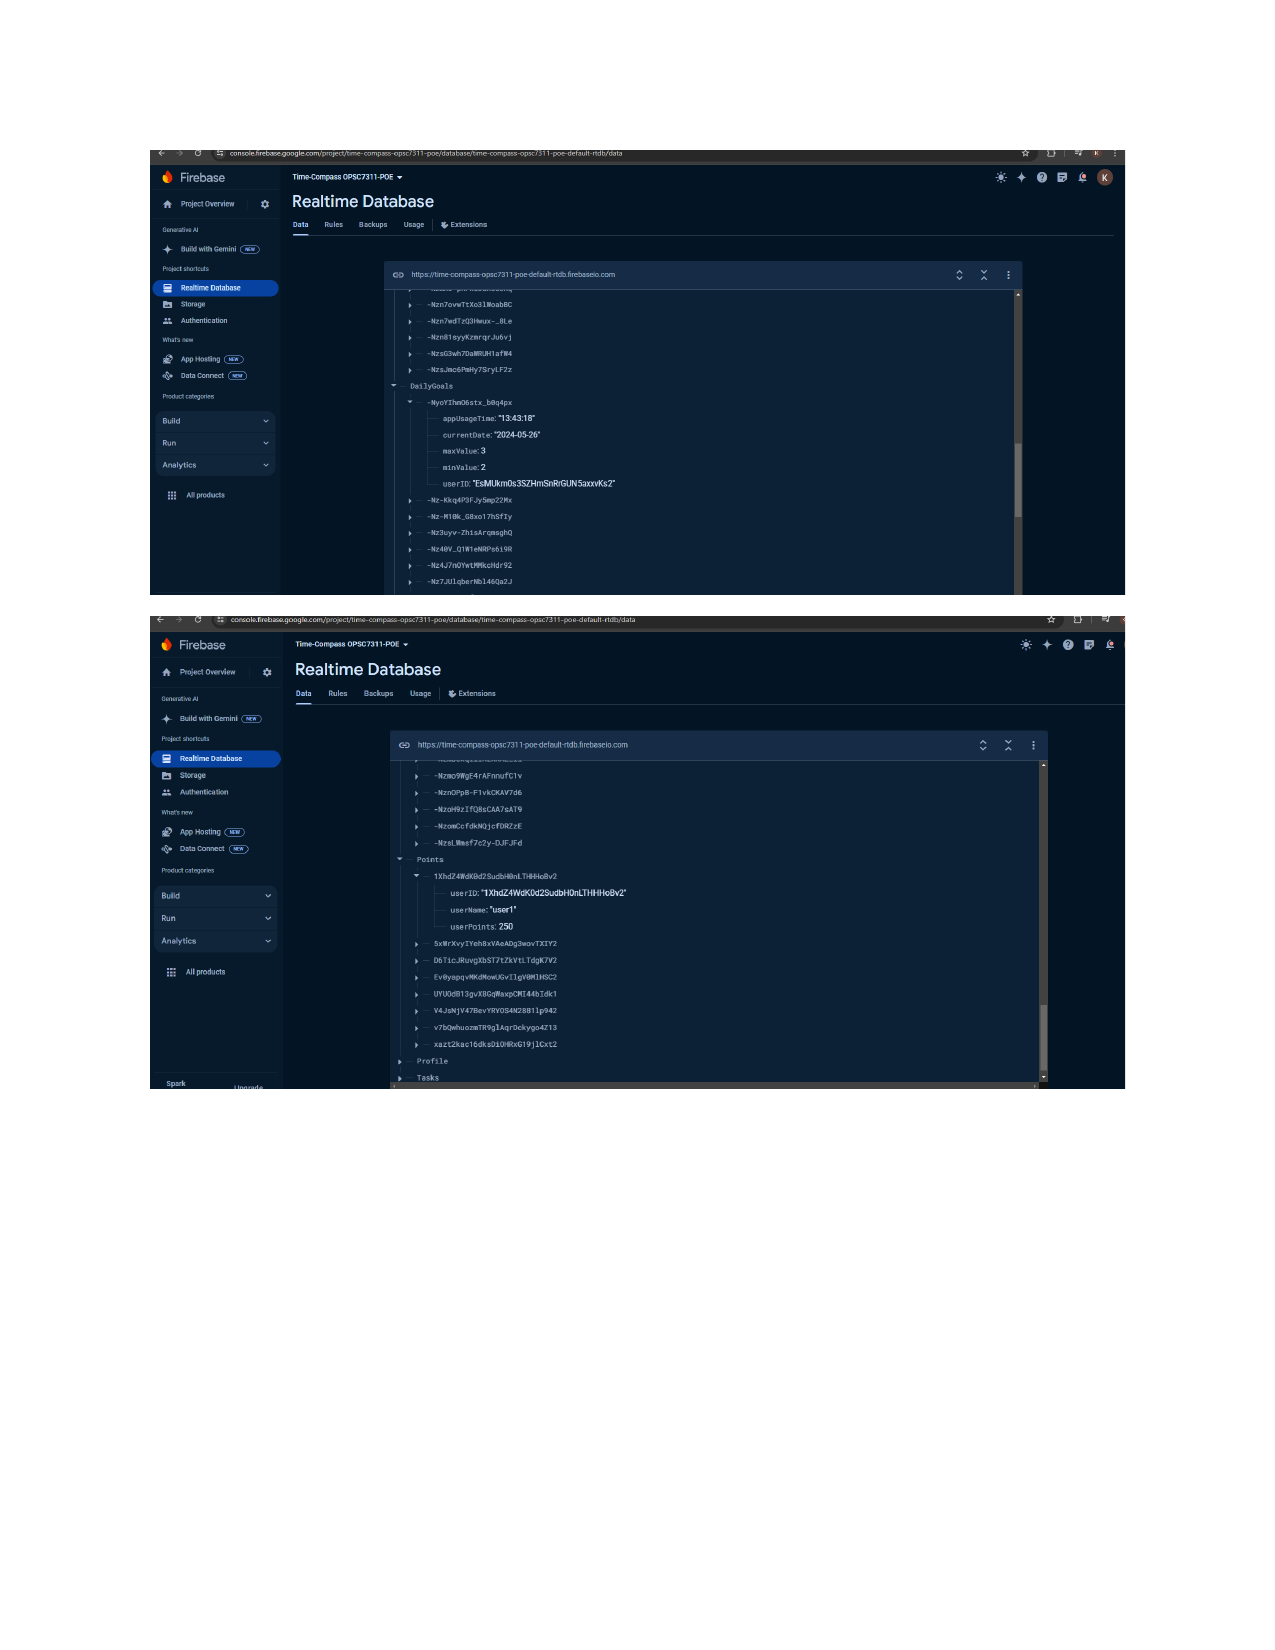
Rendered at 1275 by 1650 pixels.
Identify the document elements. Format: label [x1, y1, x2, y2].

picture [150, 150, 1125, 595]
picture [150, 616, 1125, 1089]
